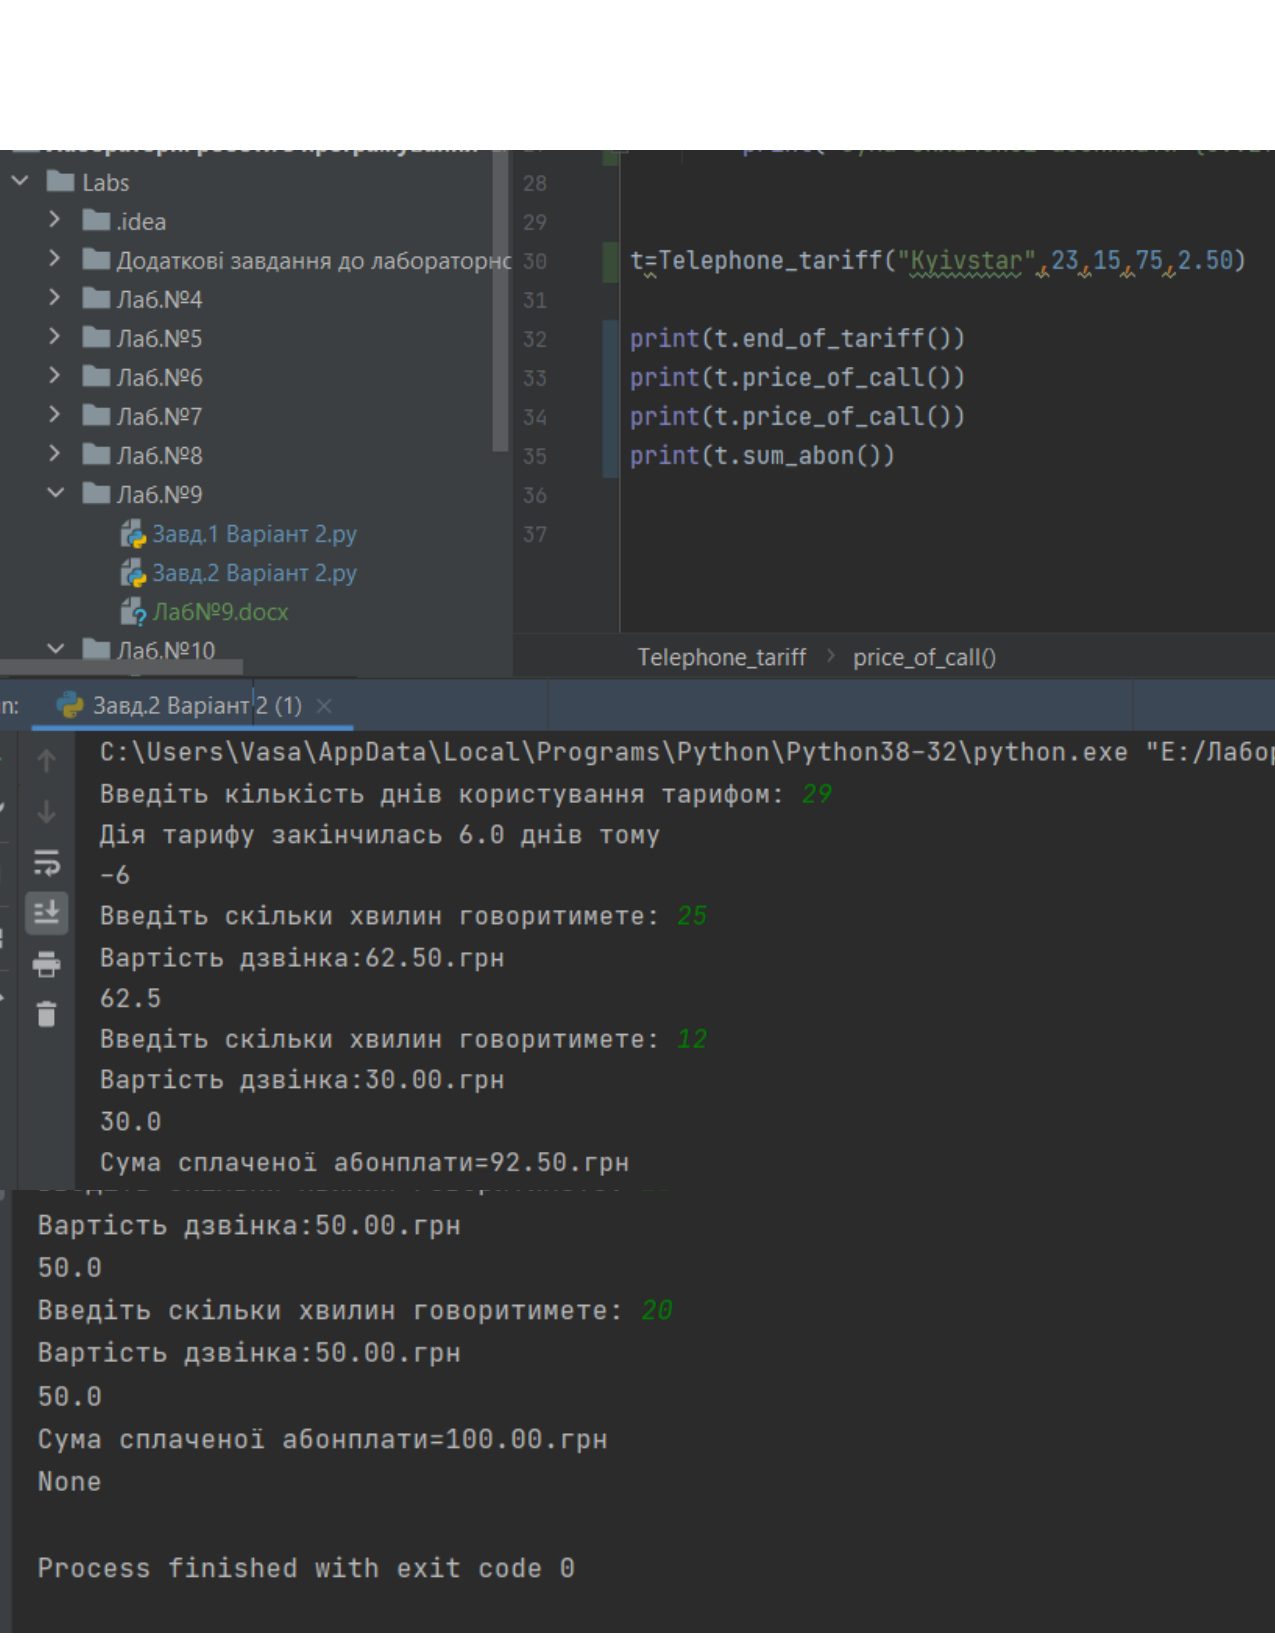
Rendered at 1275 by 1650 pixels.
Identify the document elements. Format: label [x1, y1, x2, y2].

picture [0, 150, 1275, 1633]
